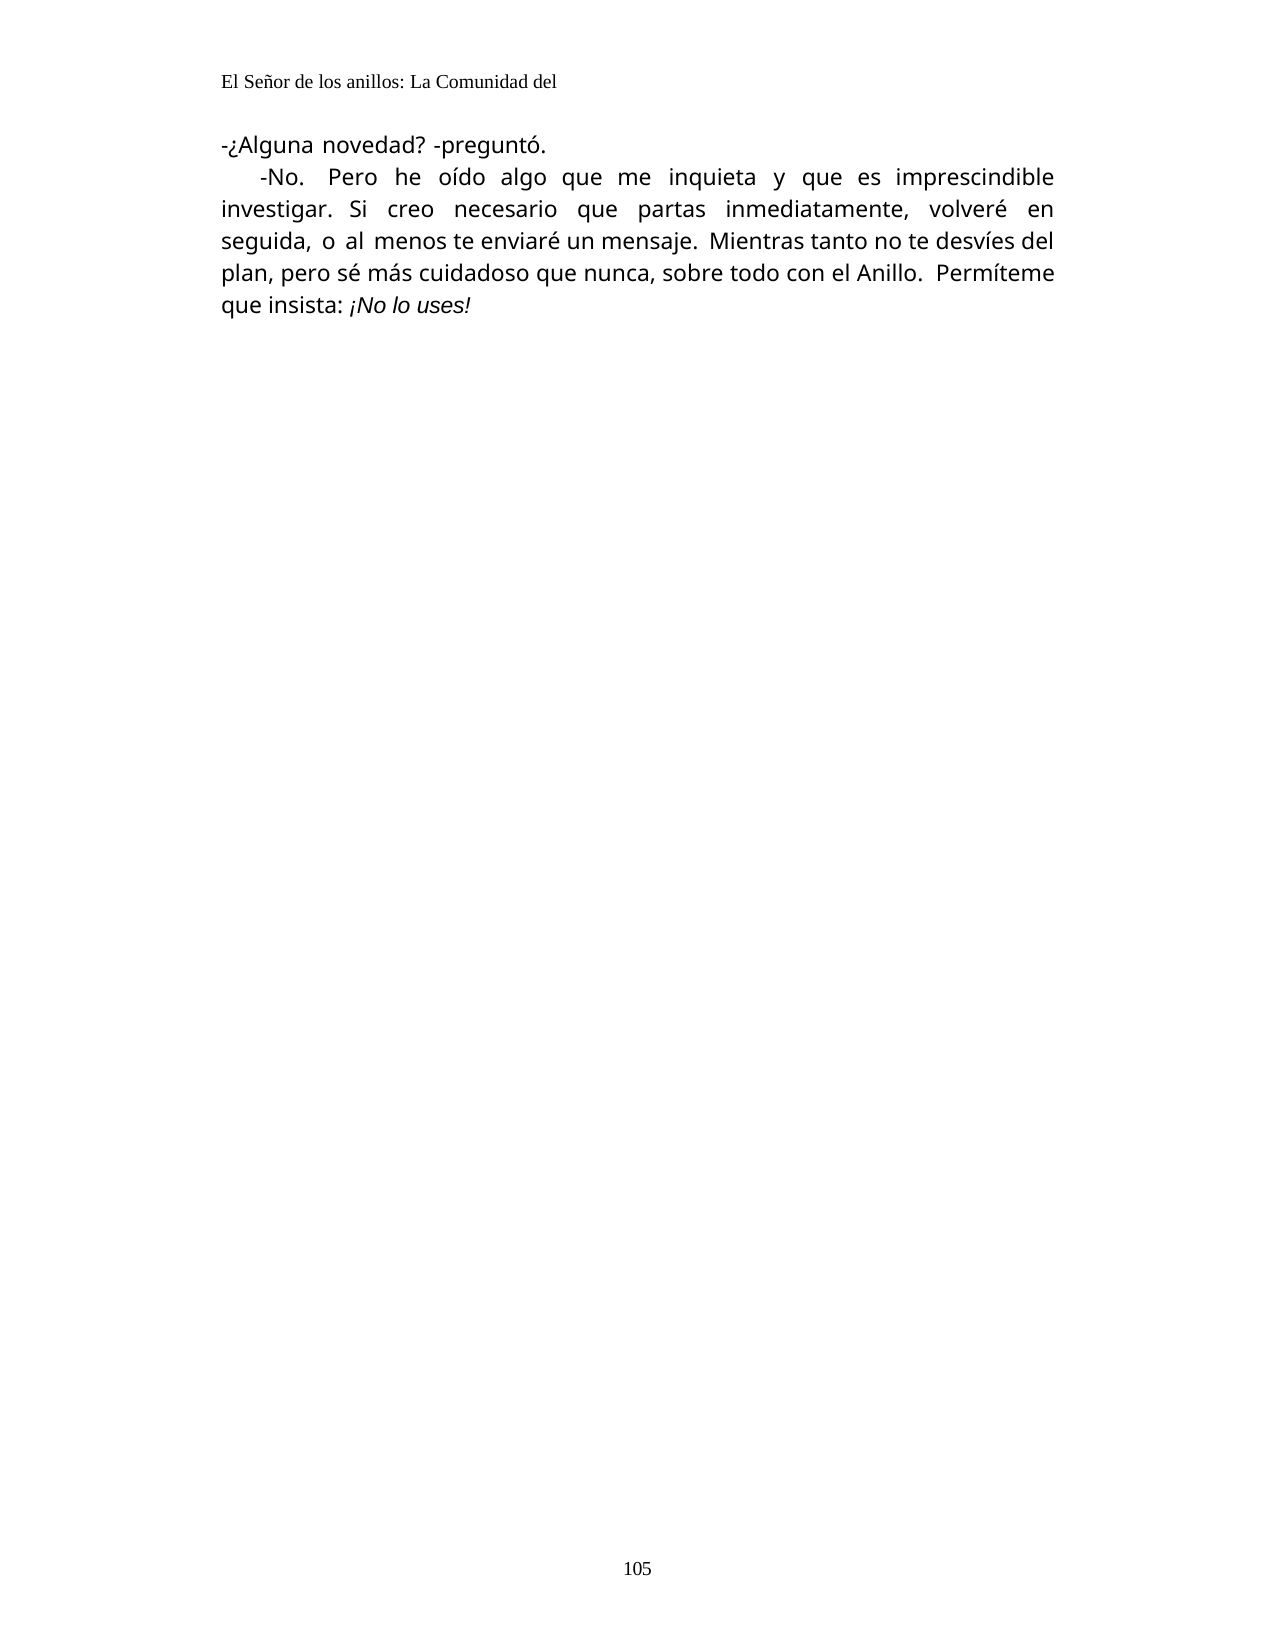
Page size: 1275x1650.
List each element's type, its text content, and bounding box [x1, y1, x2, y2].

text -¿Alguna novedad? -preguntó. [221, 129, 1087, 160]
text -No. Pero he oído algo que me inquieta y que es imprescindible investigar. Si creo necesario que partas inmediatamente, volveré en seguida, o al menos te enviaré un mensaje. Mientras tanto no te desvíes del plan, pero sé más cuidadoso que nunca, sobre todo con el Anillo. Permíteme que insista: ¡No lo uses! [221, 160, 1055, 320]
